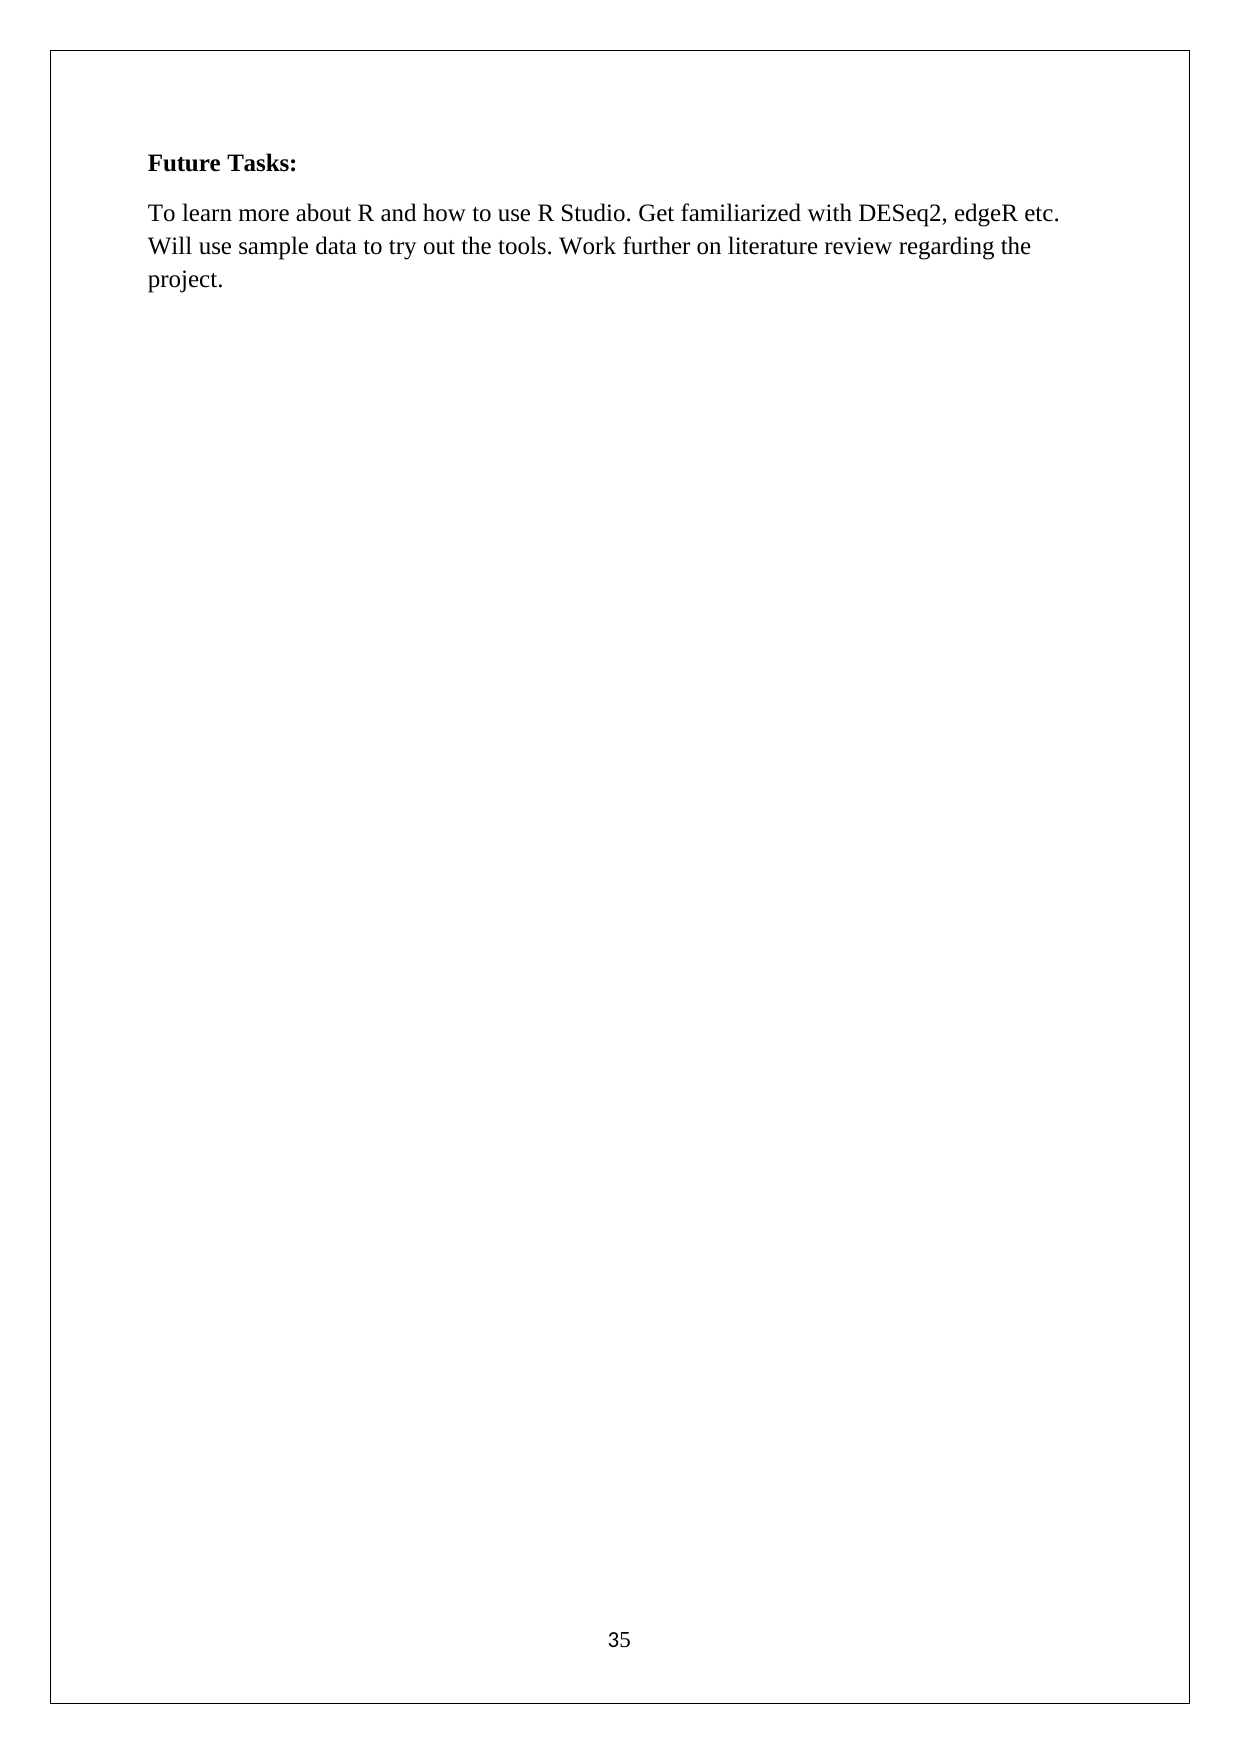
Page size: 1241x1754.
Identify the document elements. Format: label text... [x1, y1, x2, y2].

subtitle Future Tasks: [148, 148, 1103, 177]
text To learn more about R and how to use R Studio. Get familiarized with DESeq2, edgeR etc. Will use sample data to try out the tools. Work further on literature review regarding the project. [148, 198, 1103, 292]
